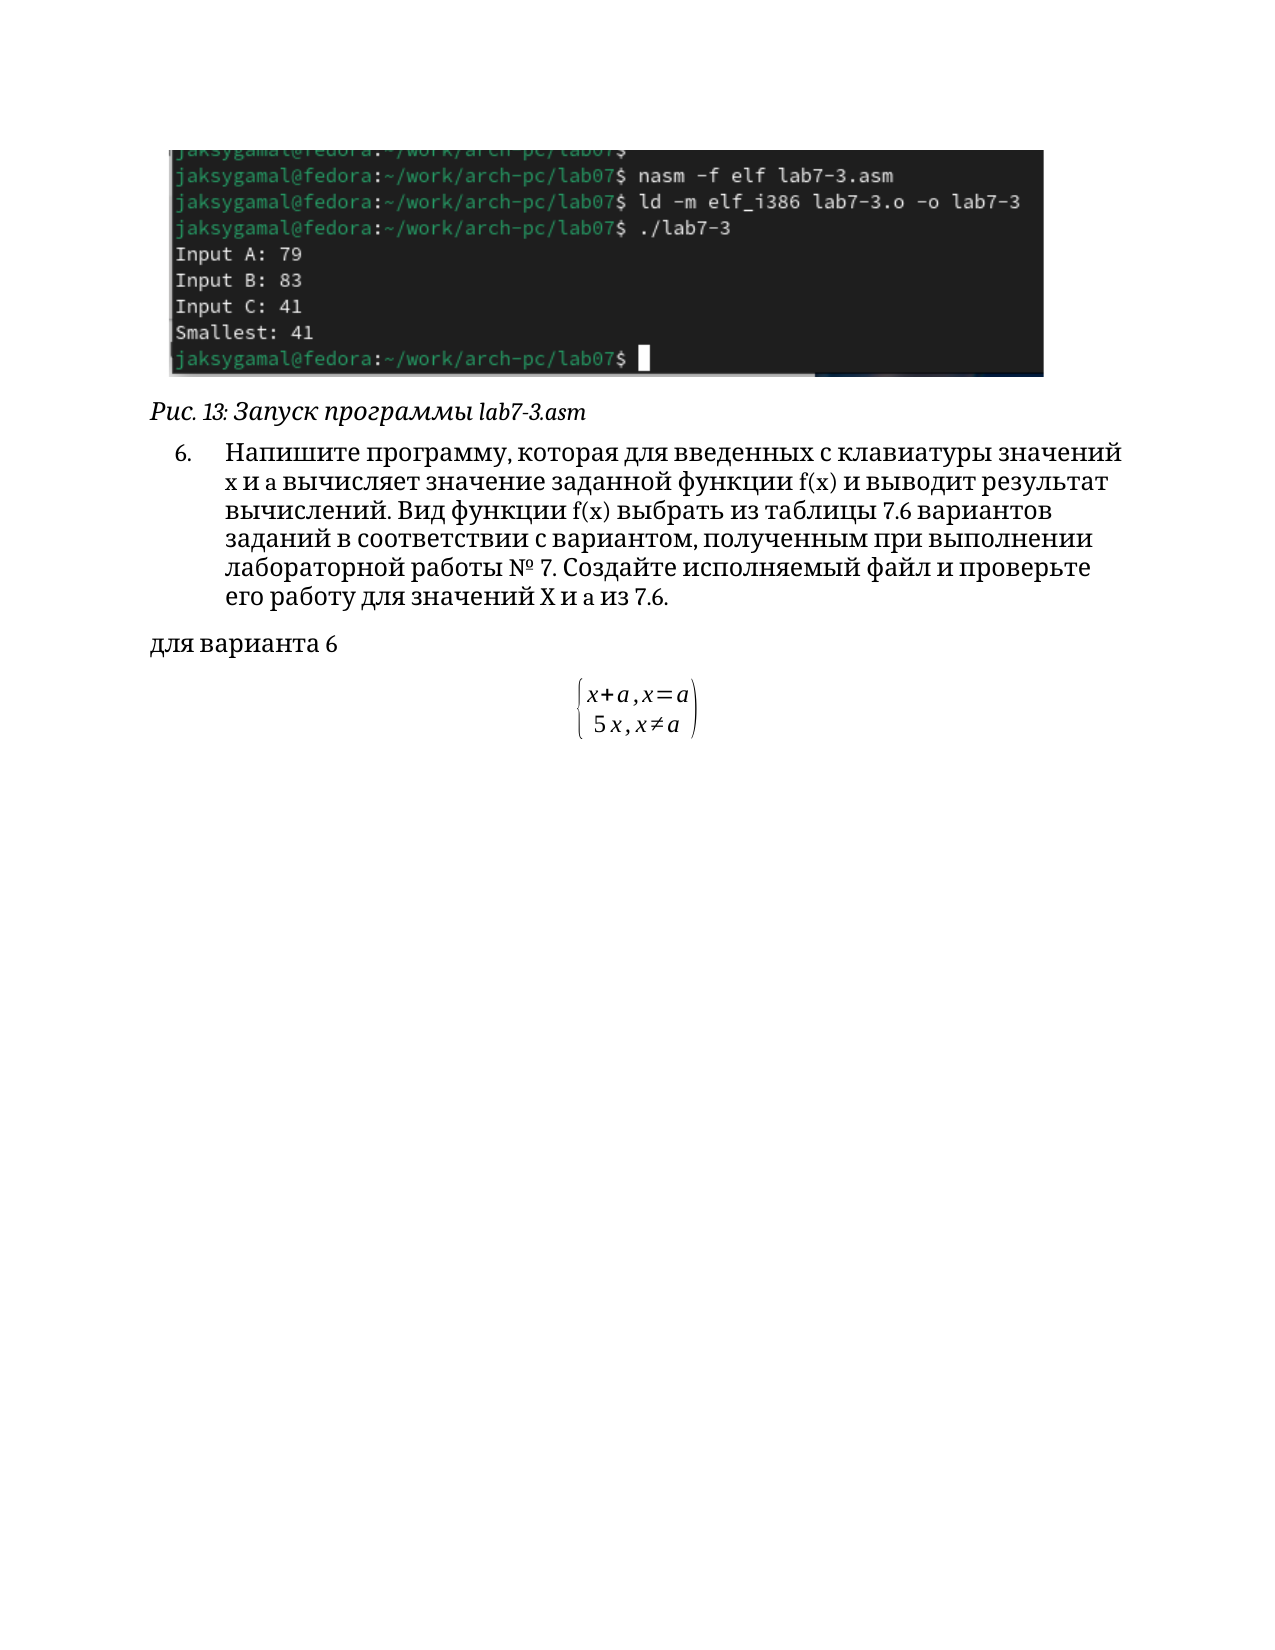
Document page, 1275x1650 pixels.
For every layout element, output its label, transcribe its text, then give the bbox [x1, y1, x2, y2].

text для варианта 6 [150, 630, 1125, 659]
list Напишите программу, которая для введенных с клавиатуры значений x и a вычисляет значение заданной функции f(x) и выводит результат вычислений. Вид функции f(x) выбрать из таблицы 7.6 вариантов заданий в соответствии с вариантом, полученным при выполнении лабораторной работы № 7. Создайте исполняемый файл и проверьте его работу для значений X и a из 7.6. [175, 439, 1125, 612]
picture [168, 150, 1044, 377]
text Рис. 13: Запуск программы lab7-3.asm [150, 398, 1125, 427]
